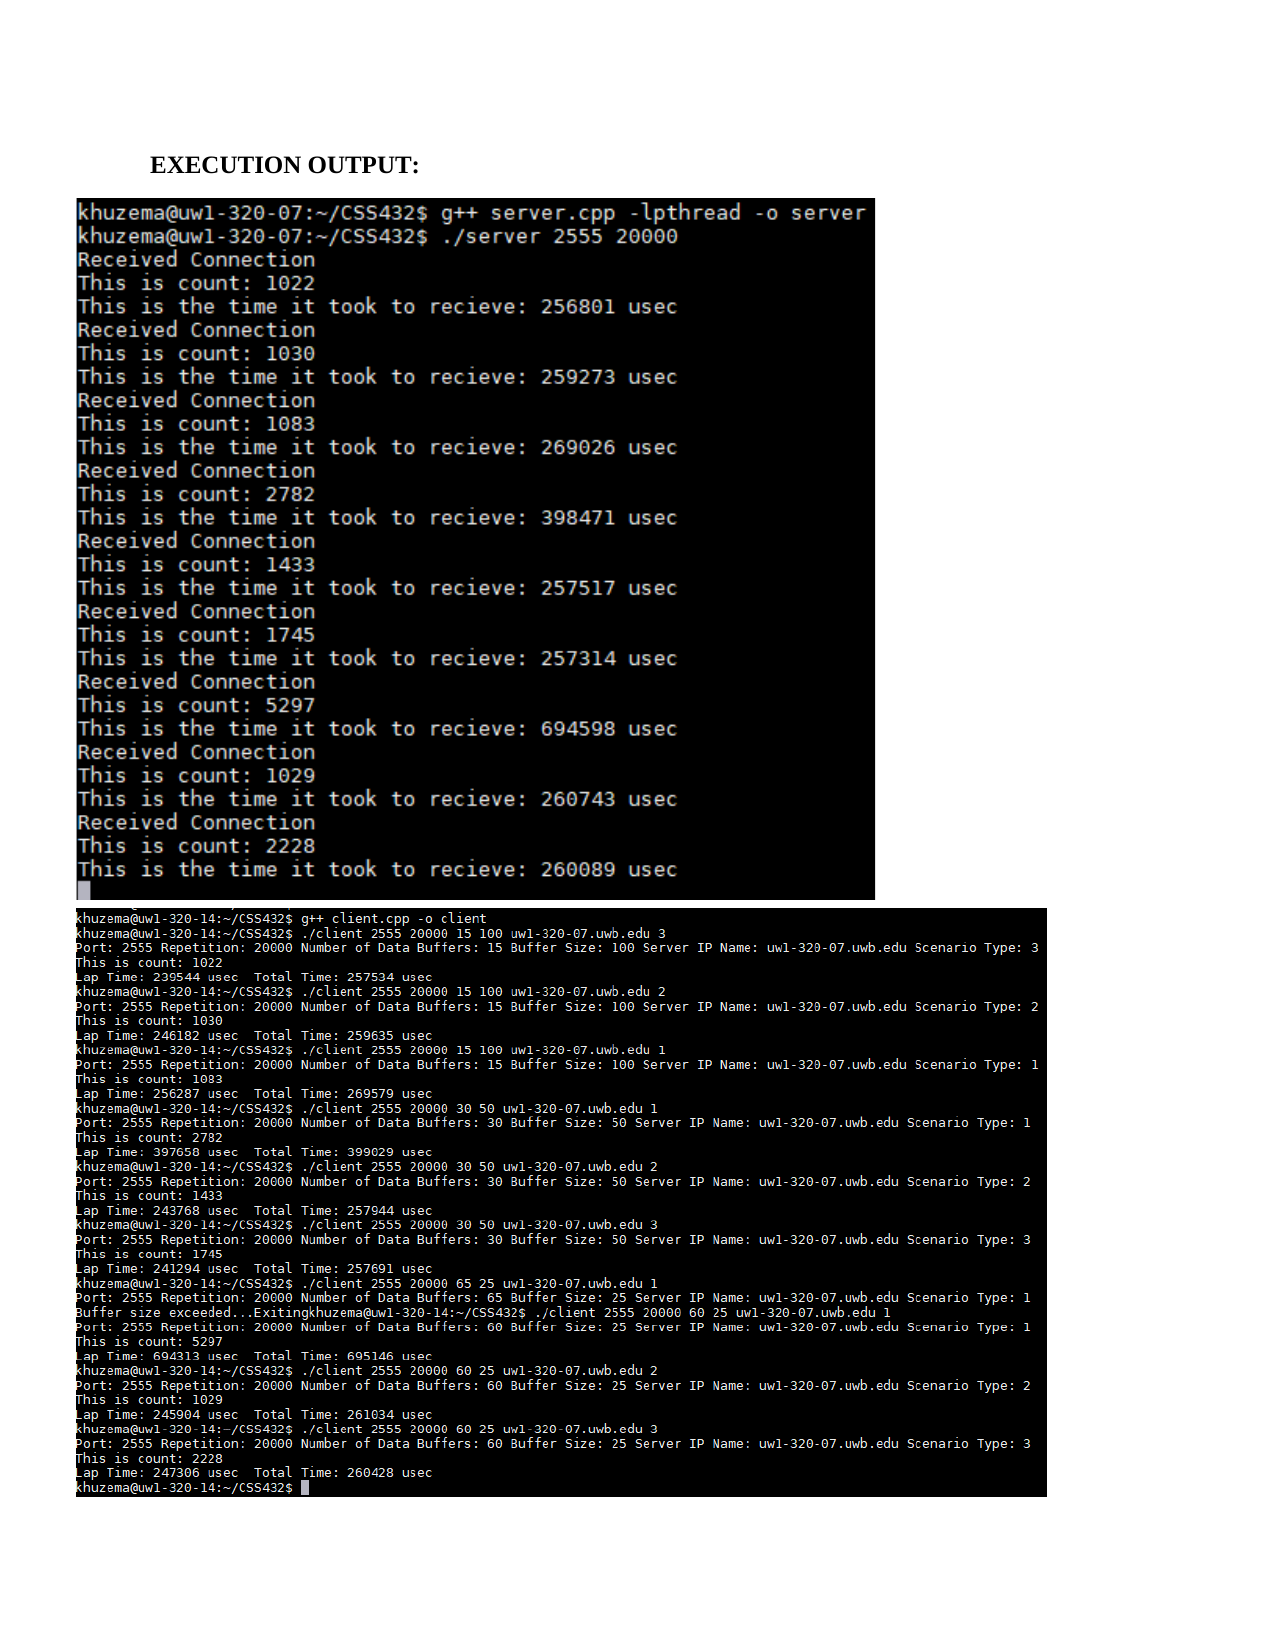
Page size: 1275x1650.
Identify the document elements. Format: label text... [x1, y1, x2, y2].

picture [75, 908, 1047, 1497]
text EXECUTION OUTPUT: [150, 150, 1125, 179]
picture [75, 198, 874, 899]
